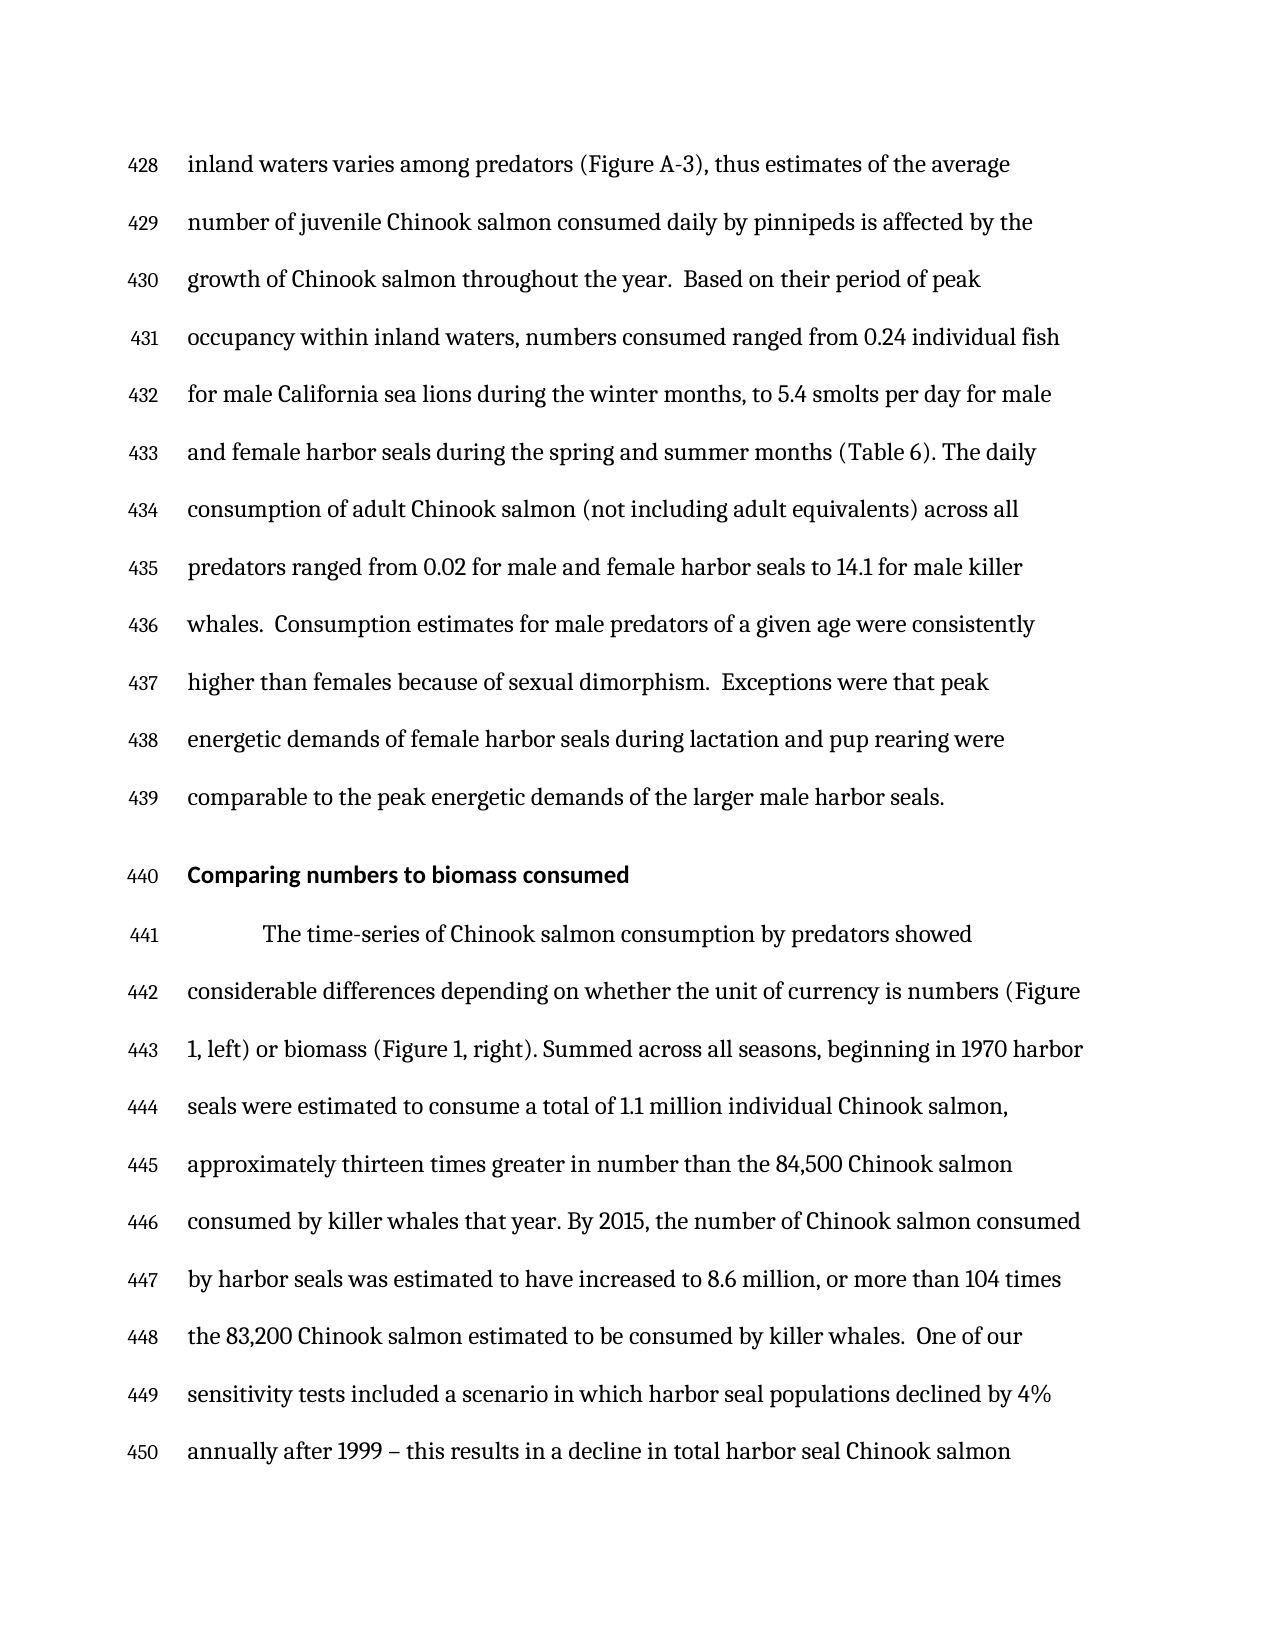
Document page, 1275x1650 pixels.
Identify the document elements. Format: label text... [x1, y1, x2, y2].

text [187, 920, 1087, 1466]
subtitle Comparing numbers to biomass consumed [187, 859, 1087, 889]
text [187, 150, 1087, 811]
